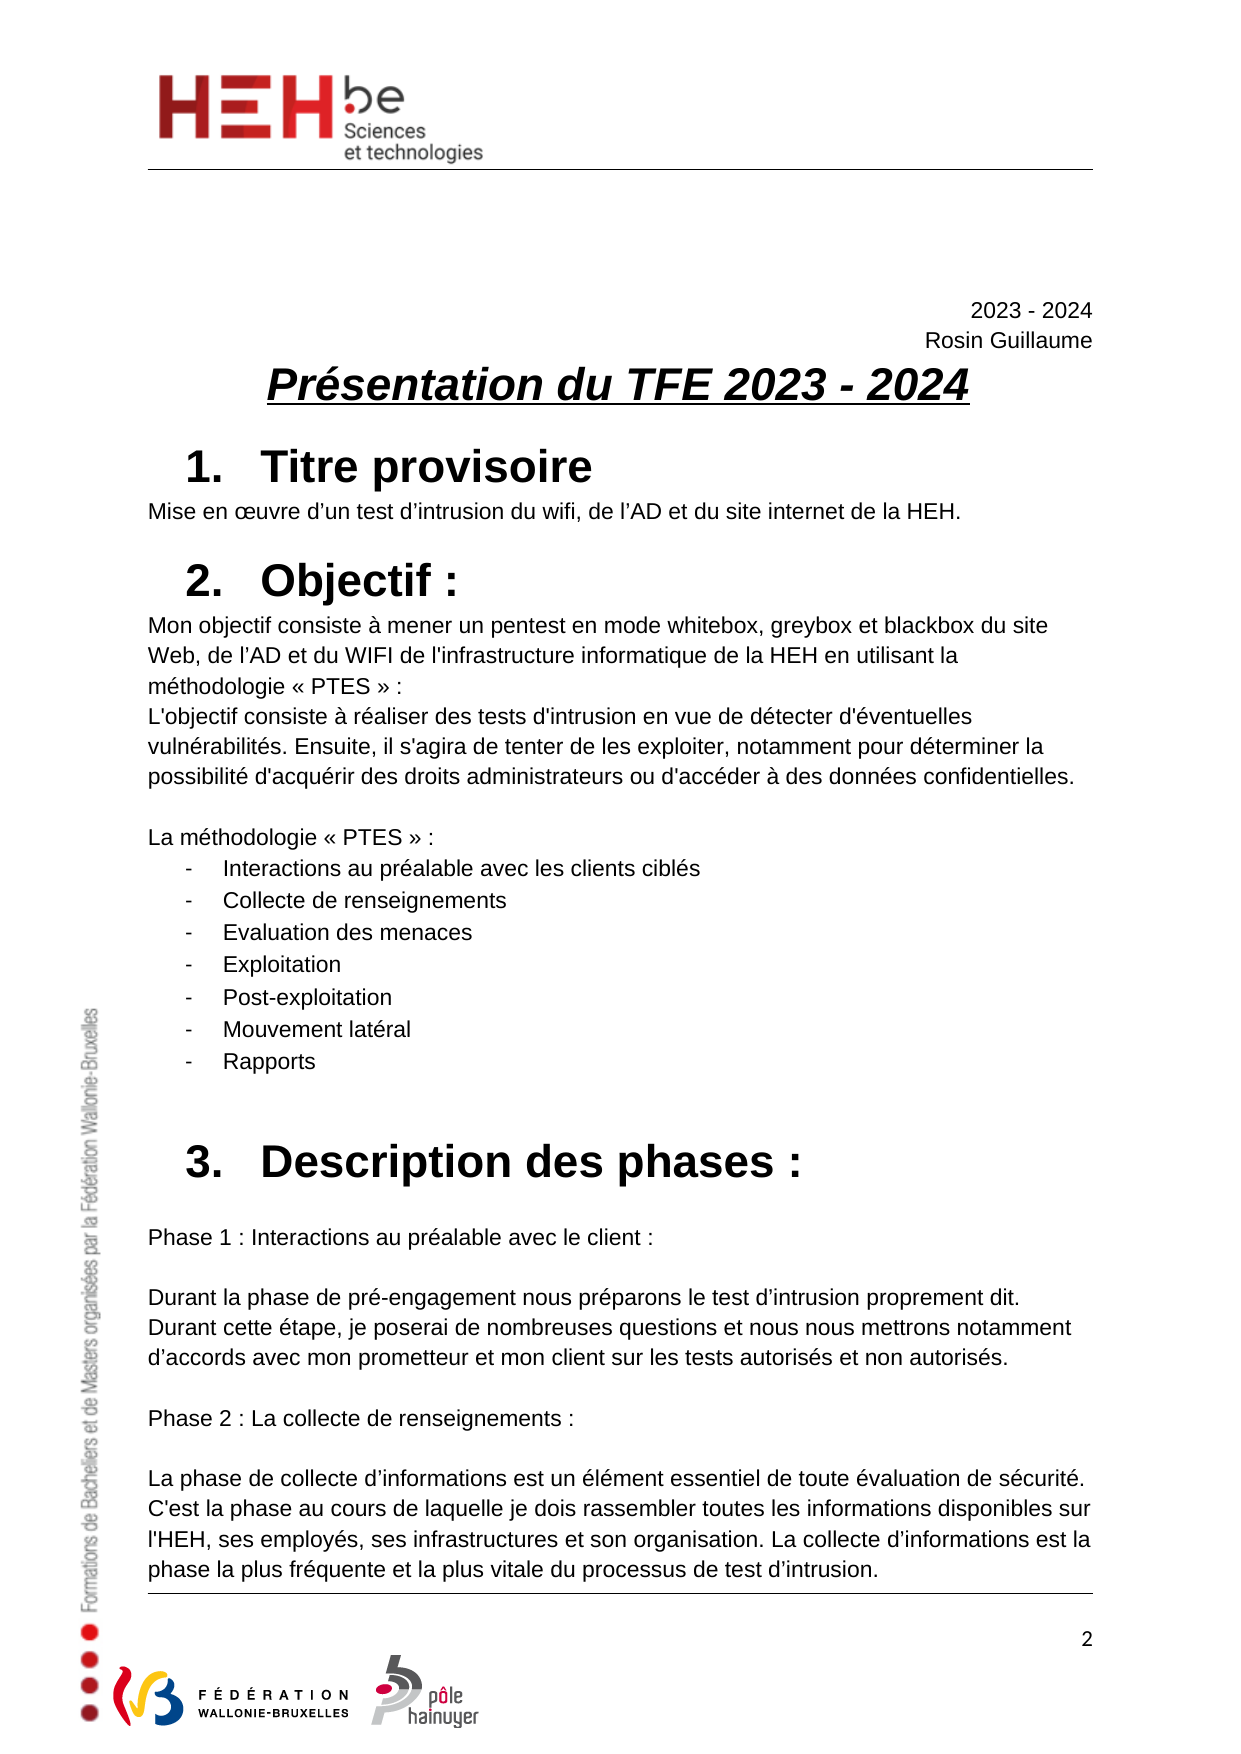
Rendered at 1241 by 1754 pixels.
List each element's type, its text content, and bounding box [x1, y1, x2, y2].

picture [158, 73, 489, 169]
text La phase de collecte d’informations est un élément essentiel de toute évaluation de sécurité. C'est la phase au cours de laquelle je dois rassembler toutes les informations disponibles sur l'HEH, ses employés, ses infrastructures et son organisation. La collecte d’informations est la phase la plus fréquente et la plus vitale du processus de test d’intrusion. [148, 1465, 1093, 1582]
subtitle Titre provisoire [185, 439, 1093, 492]
list Mouvement latéral [185, 1015, 1093, 1043]
list Post-exploitation [185, 983, 1093, 1011]
picture [113, 1655, 479, 1727]
subtitle Objectif : [185, 553, 1093, 606]
text Durant la phase de pré-engagement nous préparons le test d’intrusion proprement dit. Durant cette étape, je poserai de nombreuses questions et nous nous mettrons notamment d’accords avec mon prometteur et mon client sur les tests autorisés et non autorisés. [148, 1284, 1093, 1371]
text Présentation du TFE 2023 - 2024 [148, 357, 1093, 410]
list Collecte de renseignements [185, 886, 1093, 914]
text 2023 - 2024 [148, 297, 1093, 323]
text L'objectif consiste à réaliser des tests d'intrusion en vue de détecter d'éventuelles vulnérabilités. Ensuite, il s'agira de tenter de les exploiter, notamment pour déterminer la possibilité d'acquérir des droits administrateurs ou d'accéder à des données confidentielles. [148, 703, 1093, 789]
subtitle Description des phases : [185, 1134, 1093, 1187]
text Mon objectif consiste à mener un pentest en mode whitebox, greybox et blackbox du site Web, de l’AD et du WIFI de l'infrastructure informatique de la HEH en utilisant la méthodologie « PTES » : [148, 612, 1093, 699]
text Phase 2 : La collecte de renseignements : [148, 1405, 1093, 1431]
text Mise en œuvre d’un test d’intrusion du wifi, de l’AD et du site internet de la HEH. [148, 498, 1093, 524]
text Phase 1 : Interactions au préalable avec le client : [148, 1223, 1093, 1250]
list Exploitation [185, 950, 1093, 978]
picture [78, 1006, 104, 1724]
text La méthodologie « PTES » : [148, 824, 1093, 850]
list Evaluation des menaces [185, 918, 1093, 946]
list Rapports [185, 1047, 1093, 1075]
list Interactions au préalable avec les clients ciblés [185, 854, 1093, 882]
text Rosin Guillaume [148, 327, 1093, 353]
